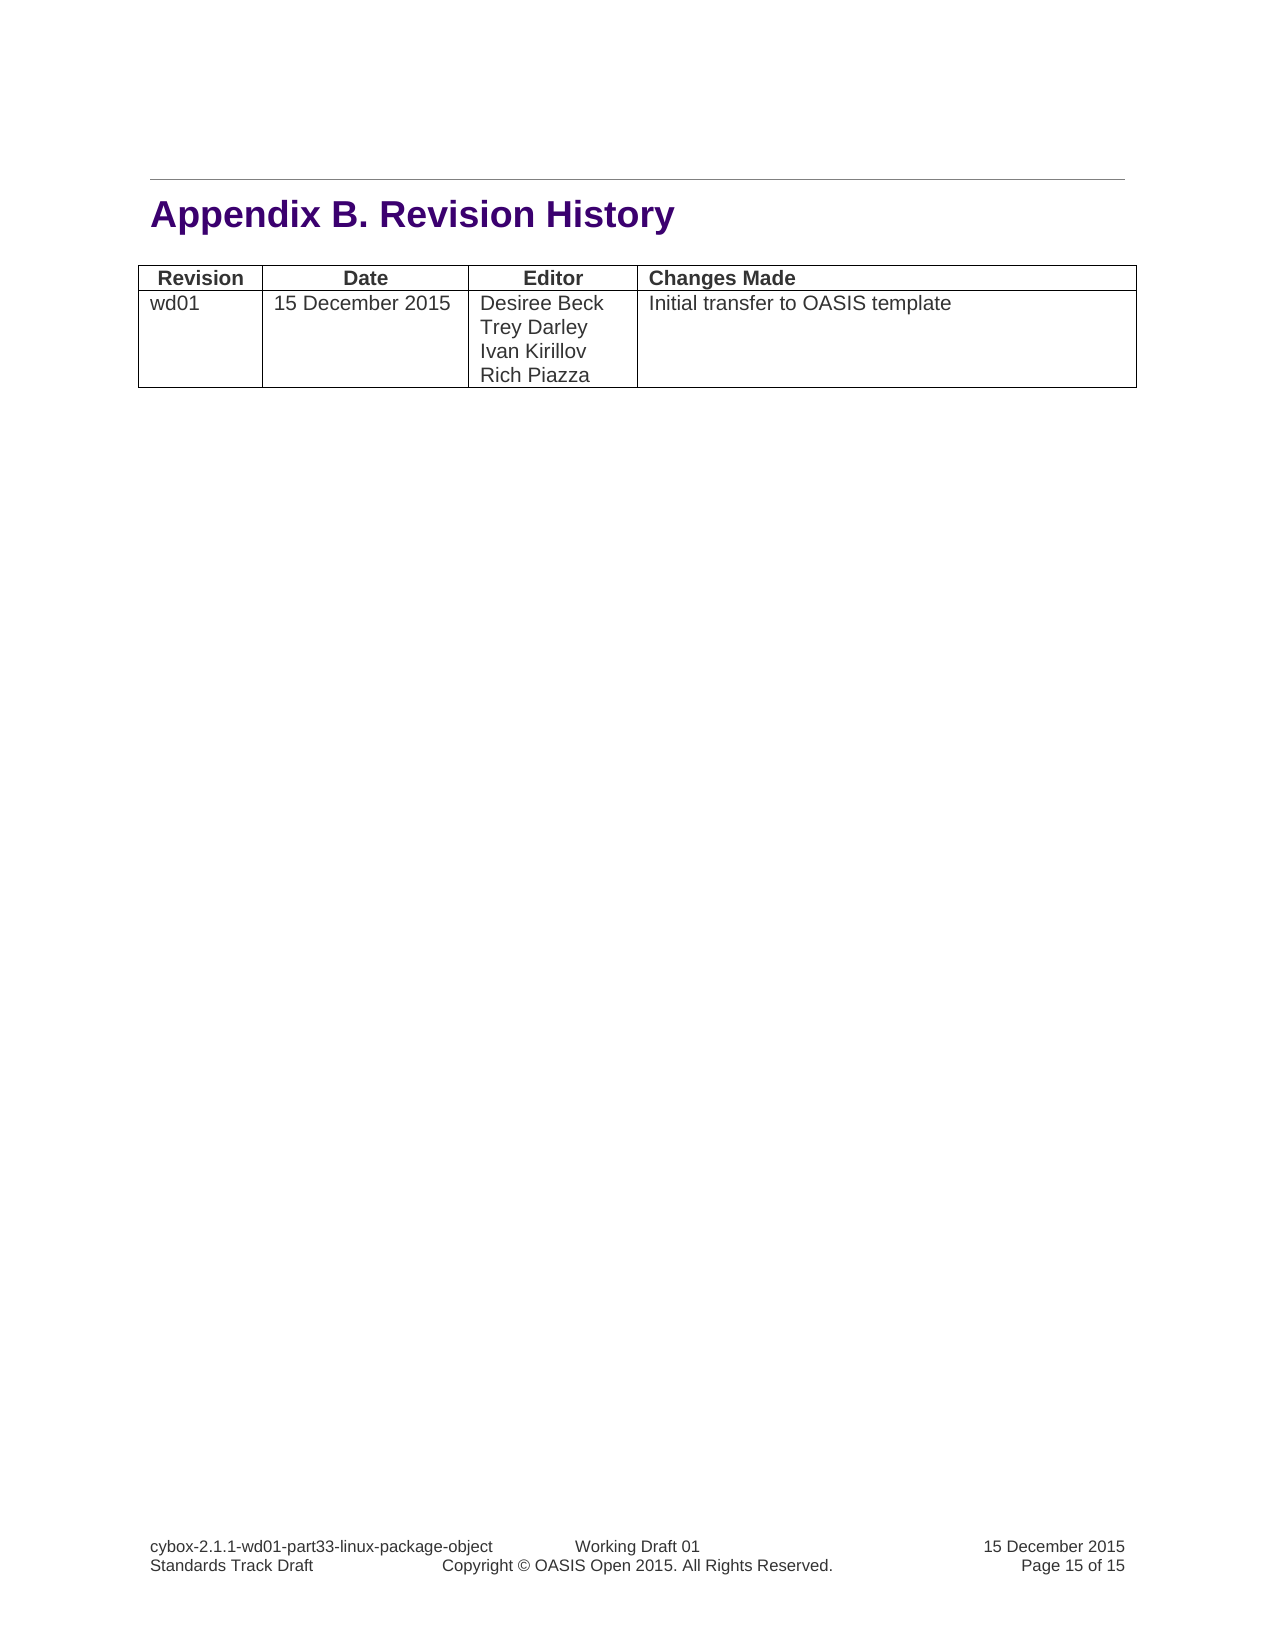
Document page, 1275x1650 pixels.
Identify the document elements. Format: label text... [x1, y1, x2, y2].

table_header Date [263, 266, 468, 290]
table_cell Initial transfer to OASIS template [638, 291, 1136, 387]
table_cell wd01 [139, 291, 262, 387]
subtitle Revision History [150, 180, 1125, 236]
table_header Revision [139, 266, 262, 290]
table_cell 15 December 2015 [263, 291, 468, 387]
table_cell Desiree Beck Trey Darley Ivan Kirillov Rich Piazza [469, 291, 637, 387]
table_header Editor [469, 266, 637, 290]
table_header Changes Made [638, 266, 1136, 290]
